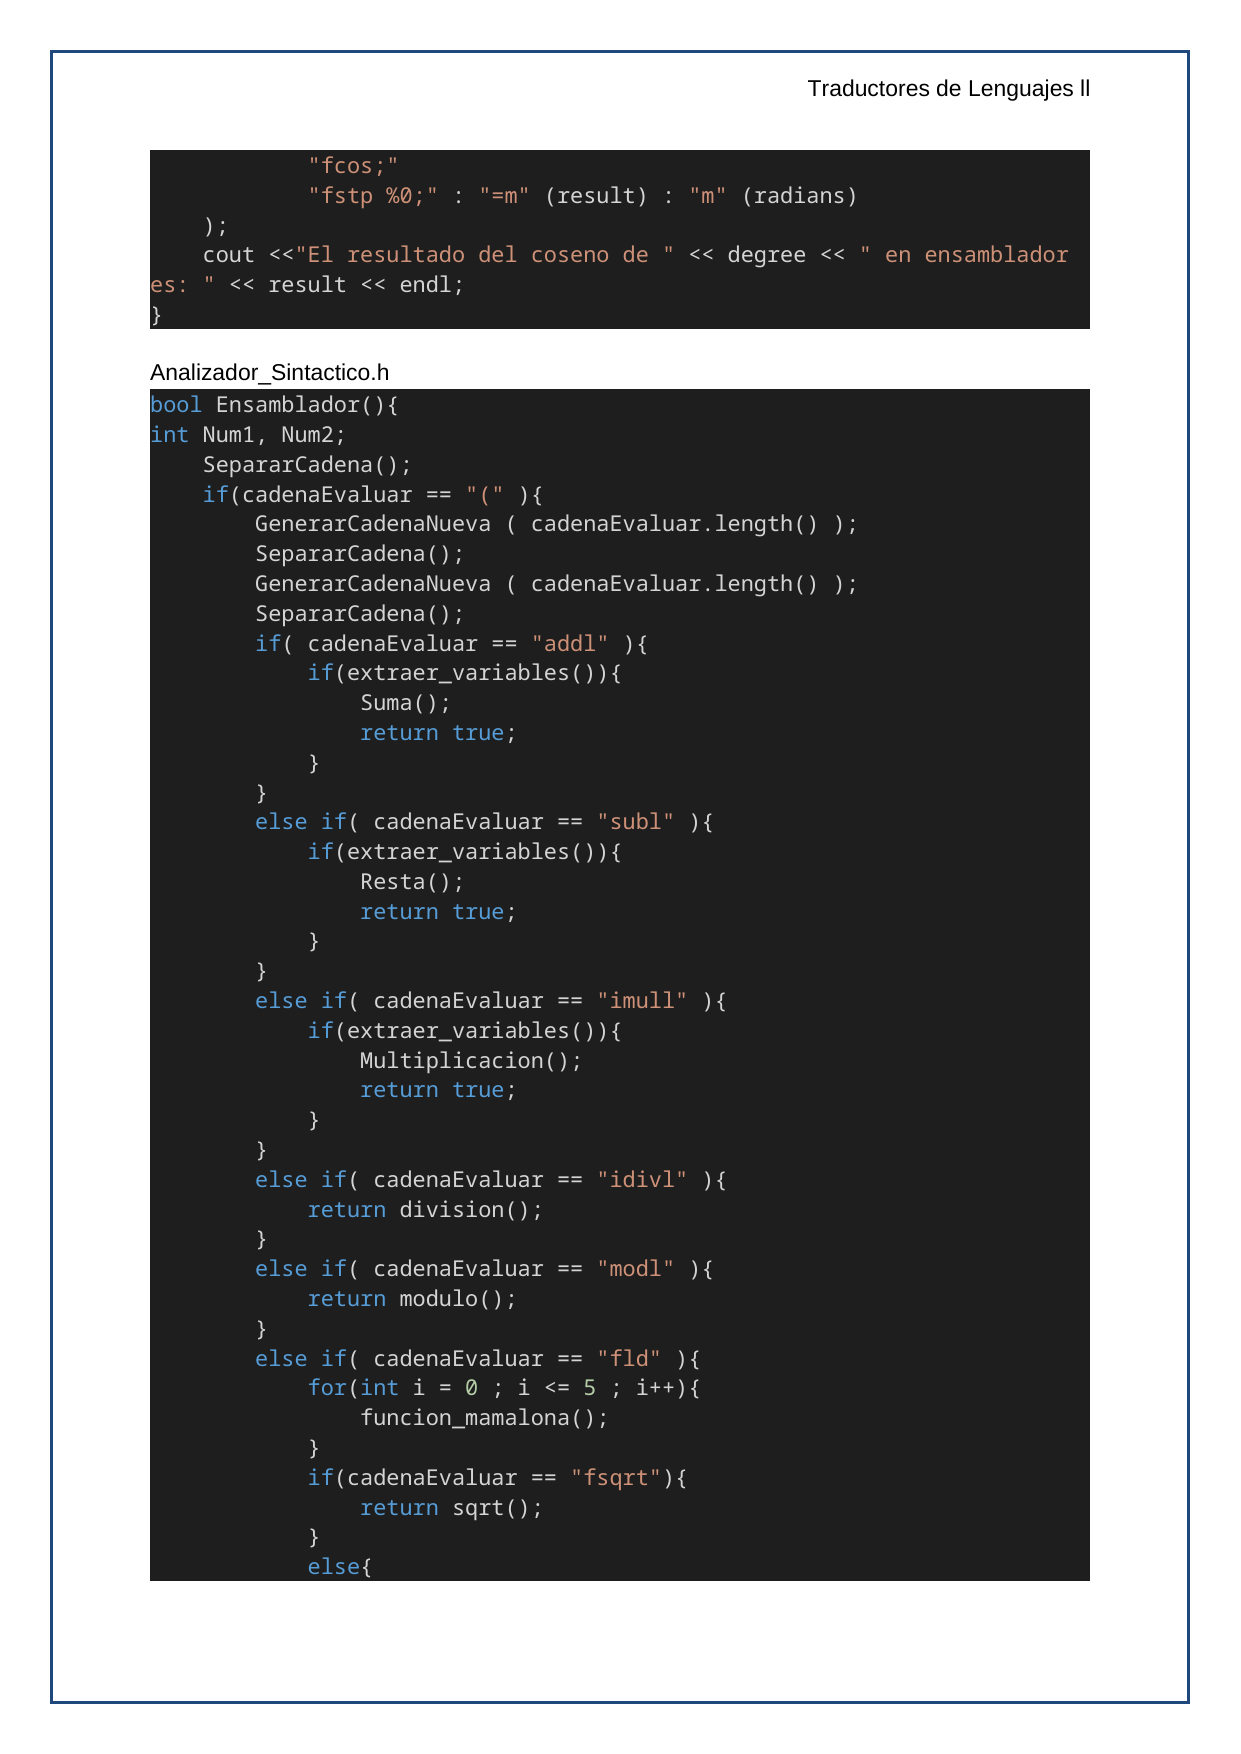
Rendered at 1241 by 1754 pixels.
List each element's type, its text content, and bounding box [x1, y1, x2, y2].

text bool Ensamblador(){ [150, 389, 1090, 419]
text return true; [150, 1074, 1090, 1104]
text Suma(); [150, 687, 1090, 717]
text GenerarCadenaNueva ( cadenaEvaluar.length() ); [150, 568, 1090, 598]
text } [150, 1104, 1090, 1134]
text Multiplicacion(); [150, 1044, 1090, 1074]
text return sqrt(); [150, 1491, 1090, 1521]
text SepararCadena(); [150, 449, 1090, 478]
text GenerarCadenaNueva ( cadenaEvaluar.length() ); [150, 508, 1090, 538]
text } [150, 776, 1090, 806]
text } [150, 1134, 1090, 1164]
text cout <<"El resultado del coseno de " << degree << " en ensamblador es: " << result << endl; [150, 239, 1090, 299]
text "fstp %0;" : "=m" (result) : "m" (radians) [150, 180, 1090, 209]
text return modulo(); [150, 1283, 1090, 1313]
text else if( cadenaEvaluar == "subl" ){ [150, 806, 1090, 836]
text int Num1, Num2; [150, 419, 1090, 449]
text } [150, 1313, 1090, 1342]
text } [150, 1432, 1090, 1462]
text return true; [150, 896, 1090, 925]
text if(extraer_variables()){ [150, 836, 1090, 866]
text if(cadenaEvaluar == "(" ){ [150, 478, 1090, 508]
text if(extraer_variables()){ [150, 1015, 1090, 1044]
text SepararCadena(); [150, 538, 1090, 568]
text return division(); [150, 1193, 1090, 1223]
text return true; [150, 717, 1090, 747]
text else if( cadenaEvaluar == "fld" ){ [150, 1342, 1090, 1372]
text } [150, 747, 1090, 776]
text else if( cadenaEvaluar == "imull" ){ [150, 985, 1090, 1015]
text for(int i = 0 ; i <= 5 ; i++){ [150, 1372, 1090, 1402]
text } [150, 1223, 1090, 1253]
text } [150, 299, 1090, 329]
text Analizador_Sintactico.h [150, 359, 1090, 385]
text else if( cadenaEvaluar == "idivl" ){ [150, 1164, 1090, 1193]
text else{ [150, 1551, 1090, 1581]
text } [150, 1521, 1090, 1551]
text if(extraer_variables()){ [150, 657, 1090, 687]
text if(cadenaEvaluar == "fsqrt"){ [150, 1462, 1090, 1491]
text } [150, 925, 1090, 955]
text ); [150, 209, 1090, 239]
text else if( cadenaEvaluar == "modl" ){ [150, 1253, 1090, 1283]
text "fcos;" [150, 150, 1090, 180]
text funcion_mamalona(); [150, 1402, 1090, 1432]
text Resta(); [150, 866, 1090, 896]
text SepararCadena(); [150, 598, 1090, 627]
text } [150, 955, 1090, 985]
text if( cadenaEvaluar == "addl" ){ [150, 627, 1090, 657]
